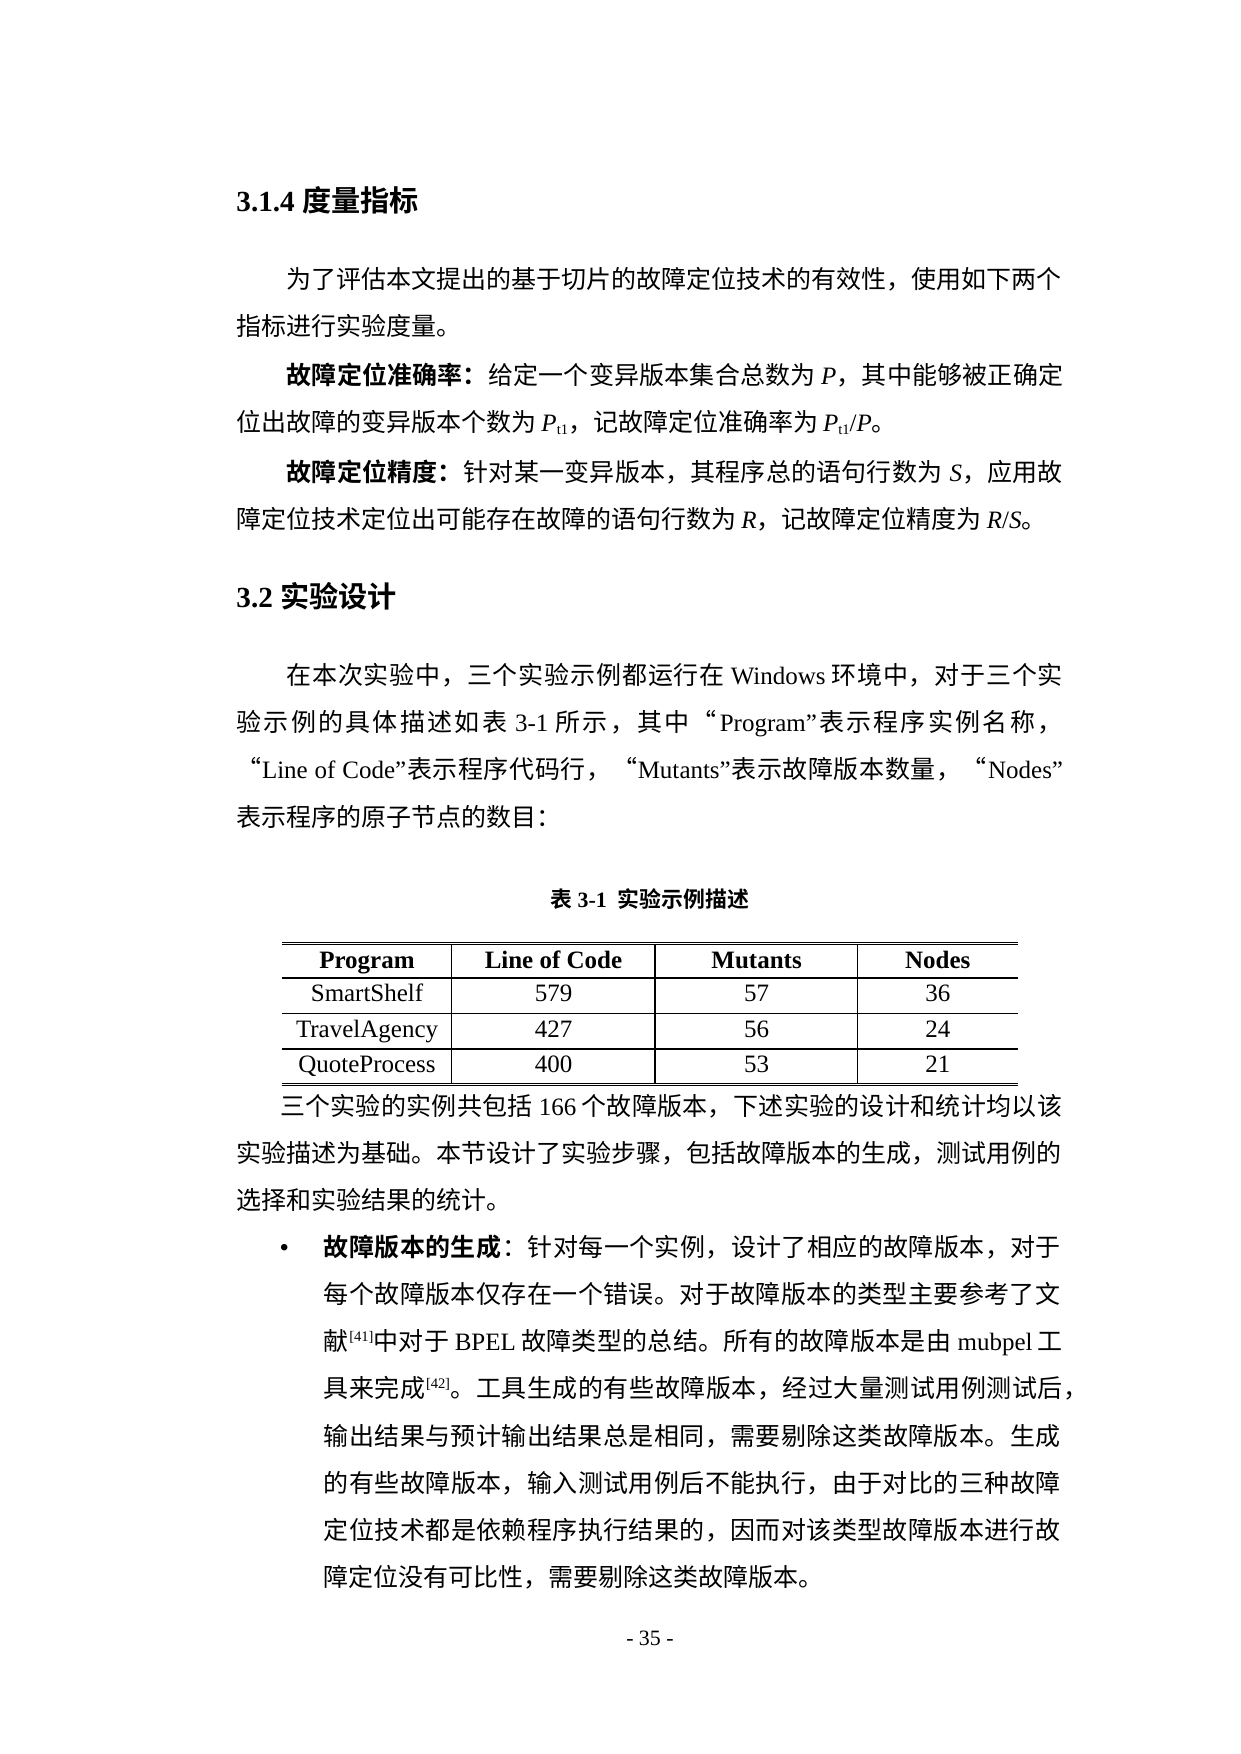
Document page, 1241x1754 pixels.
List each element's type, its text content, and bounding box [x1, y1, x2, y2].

list 故障版本的生成：针对每一个实例，设计了相应的故障版本，对于每个故障版本仅存在一个错误。对于故障版本的类型主要参考了文献[41]中对于BPEL故障类型的总结。所有的故障版本是由mubpel工具来完成[42]。工具生成的有些故障版本，经过大量测试用例测试后，输出结果与预计输出结果总是相同，需要剔除这类故障版本。生成的有些故障版本，输入测试用例后不能执行，由于对比的三种故障定位技术都是依赖程序执行结果的，因而对该类型故障版本进行故障定位没有可比性，需要剔除这类故障版本。 [280, 1228, 1063, 1593]
table_cell 21 [858, 1050, 1017, 1083]
table_header Program [282, 945, 451, 977]
table_header Nodes [858, 945, 1017, 977]
table_cell TravelAgency [282, 1014, 451, 1048]
text 故障定位准确率：给定一个变异版本集合总数为P，其中能够被正确定位出故障的变异版本个数为Pt1，记故障定位准确率为Pt1/P。 [236, 356, 1063, 439]
text 表 3-1 实验示例描述 [236, 882, 1063, 913]
table_header Line of Code [452, 945, 654, 977]
table_header Mutants [656, 945, 857, 977]
text 度量指标 [236, 177, 1063, 219]
text 在本次实验中，三个实验示例都运行在Windows环境中，对于三个实验示例的具体描述如表3-1所示，其中“Program”表示程序实例名称，“Line of Code”表示程序代码行，“Mutants”表示故障版本数量，“Nodes”表示程序的原子节点的数目： [236, 656, 1063, 833]
table_cell 24 [858, 1014, 1017, 1048]
table_cell 56 [656, 1014, 857, 1048]
table_cell 57 [656, 979, 857, 1012]
text 实验设计 [236, 574, 1063, 616]
text 故障定位精度：针对某一变异版本，其程序总的语句行数为S，应用故障定位技术定位出可能存在故障的语句行数为R，记故障定位精度为R/S。 [236, 452, 1063, 536]
text 为了评估本文提出的基于切片的故障定位技术的有效性，使用如下两个指标进行实验度量。 [236, 259, 1063, 342]
table_cell 36 [858, 979, 1017, 1012]
table_cell 400 [452, 1050, 654, 1083]
table_cell 579 [452, 979, 654, 1012]
table_cell SmartShelf [282, 979, 451, 1012]
table_cell QuoteProcess [282, 1050, 451, 1083]
text 三个实验的实例共包括166个故障版本，下述实验的设计和统计均以该实验描述为基础。本节设计了实验步骤，包括故障版本的生成，测试用例的选择和实验结果的统计。 [236, 1086, 1063, 1217]
table_cell 53 [656, 1050, 857, 1083]
table_cell 427 [452, 1014, 654, 1048]
